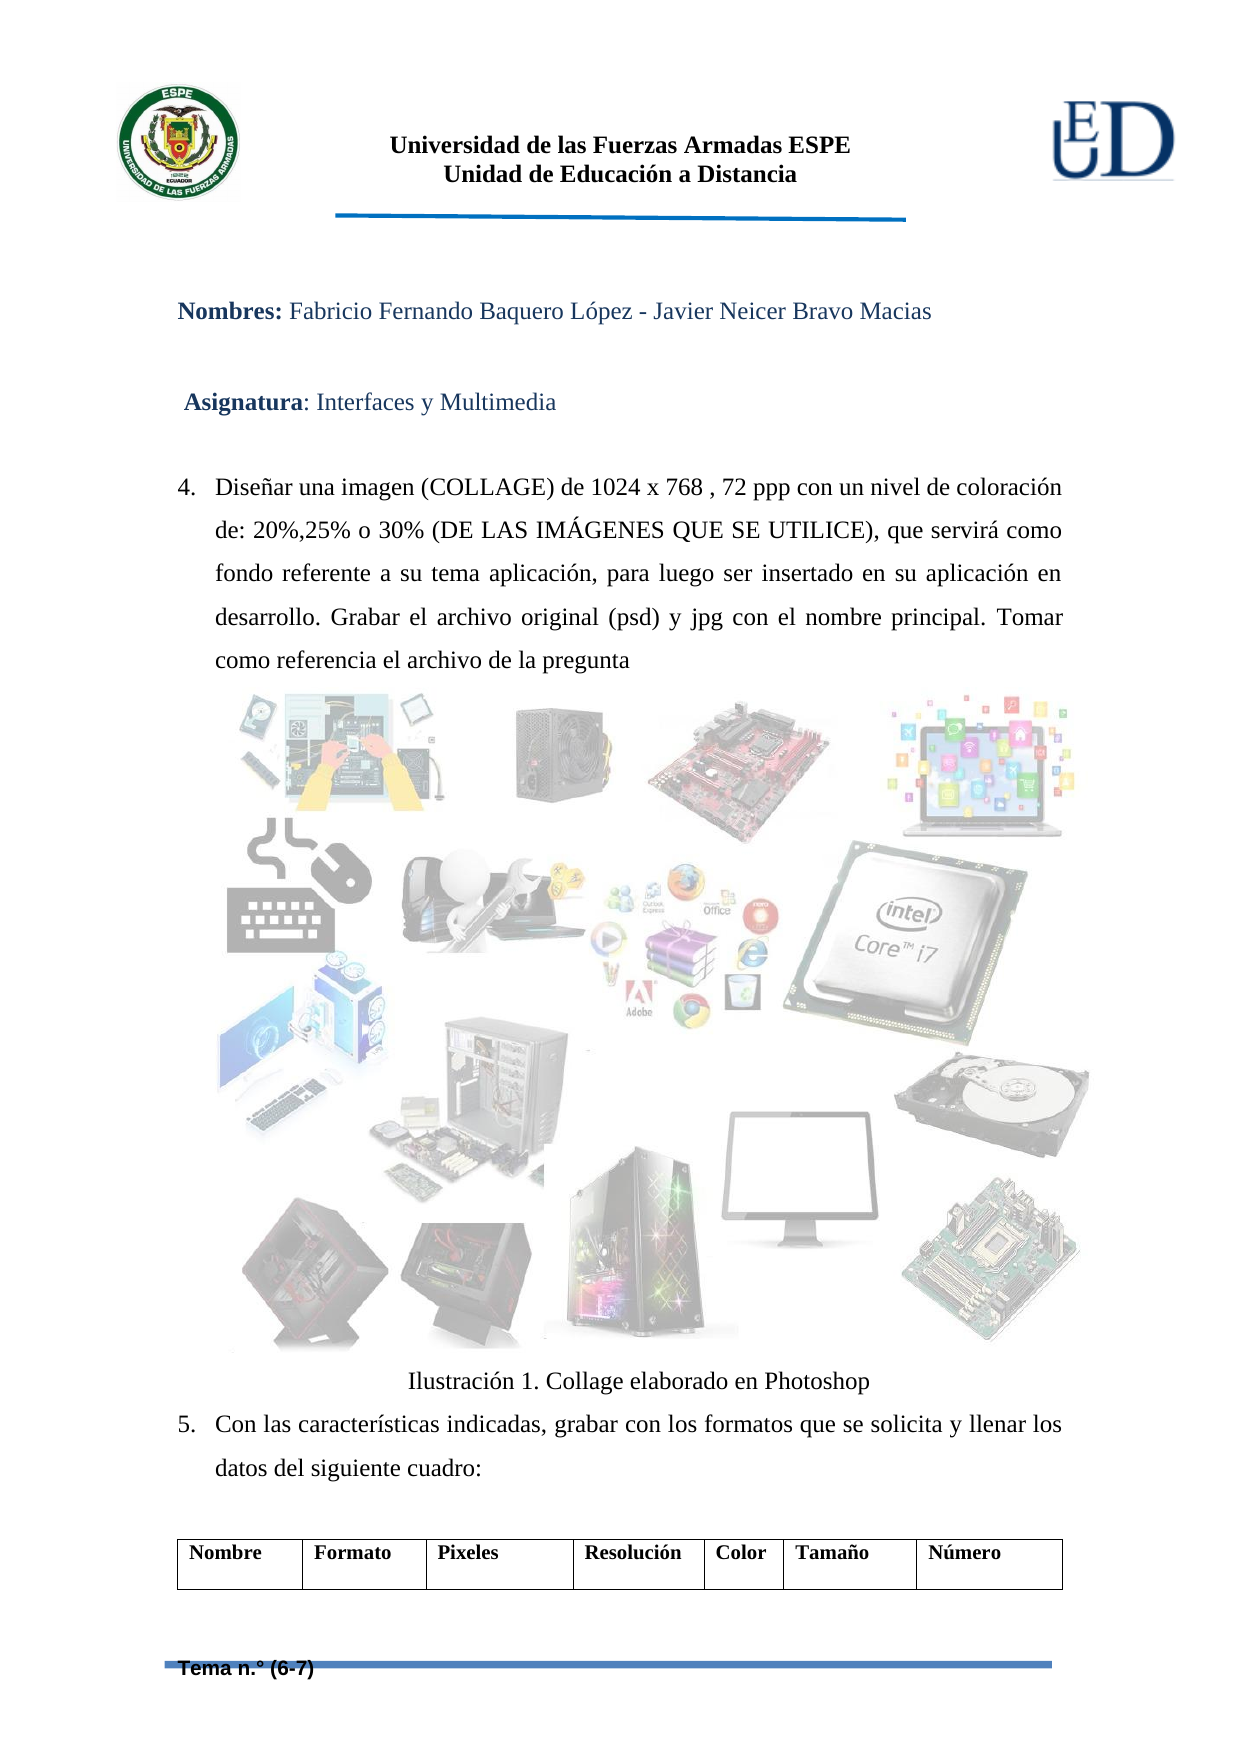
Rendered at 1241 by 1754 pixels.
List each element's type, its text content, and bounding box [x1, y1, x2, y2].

table_header Número de colores [917, 1540, 1062, 1589]
table_header Pixeles [427, 1540, 573, 1589]
picture [116, 82, 241, 202]
picture [1039, 82, 1179, 181]
table_header Tamaño del archivo [784, 1540, 916, 1589]
table_header Resolución [574, 1540, 704, 1589]
picture [214, 687, 1101, 1353]
list Con las características indicadas, grabar con los formatos que se solicita y llenar los datos del siguiente cuadro: [177, 1409, 1063, 1481]
table_header Formato [303, 1540, 426, 1589]
list Diseñar una imagen (COLLAGE) de 1024 x 768 , 72 ppp con un nivel de coloración de: 20%,25% o 30% (DE LAS IMÁGENES QUE SE UTILICE), que servirá como fondo referente a su tema aplicación, para luego ser insertado en su aplicación en desarrollo. Grabar el archivo original (psd) y jpg con el nombre principal. Tomar como referencia el archivo de la pregunta [177, 472, 1063, 673]
text Ilustración 1. Collage elaborado en Photoshop [215, 1366, 1063, 1395]
table_header Color Mode [705, 1540, 783, 1589]
table_header Nombre Archivo [178, 1540, 302, 1589]
